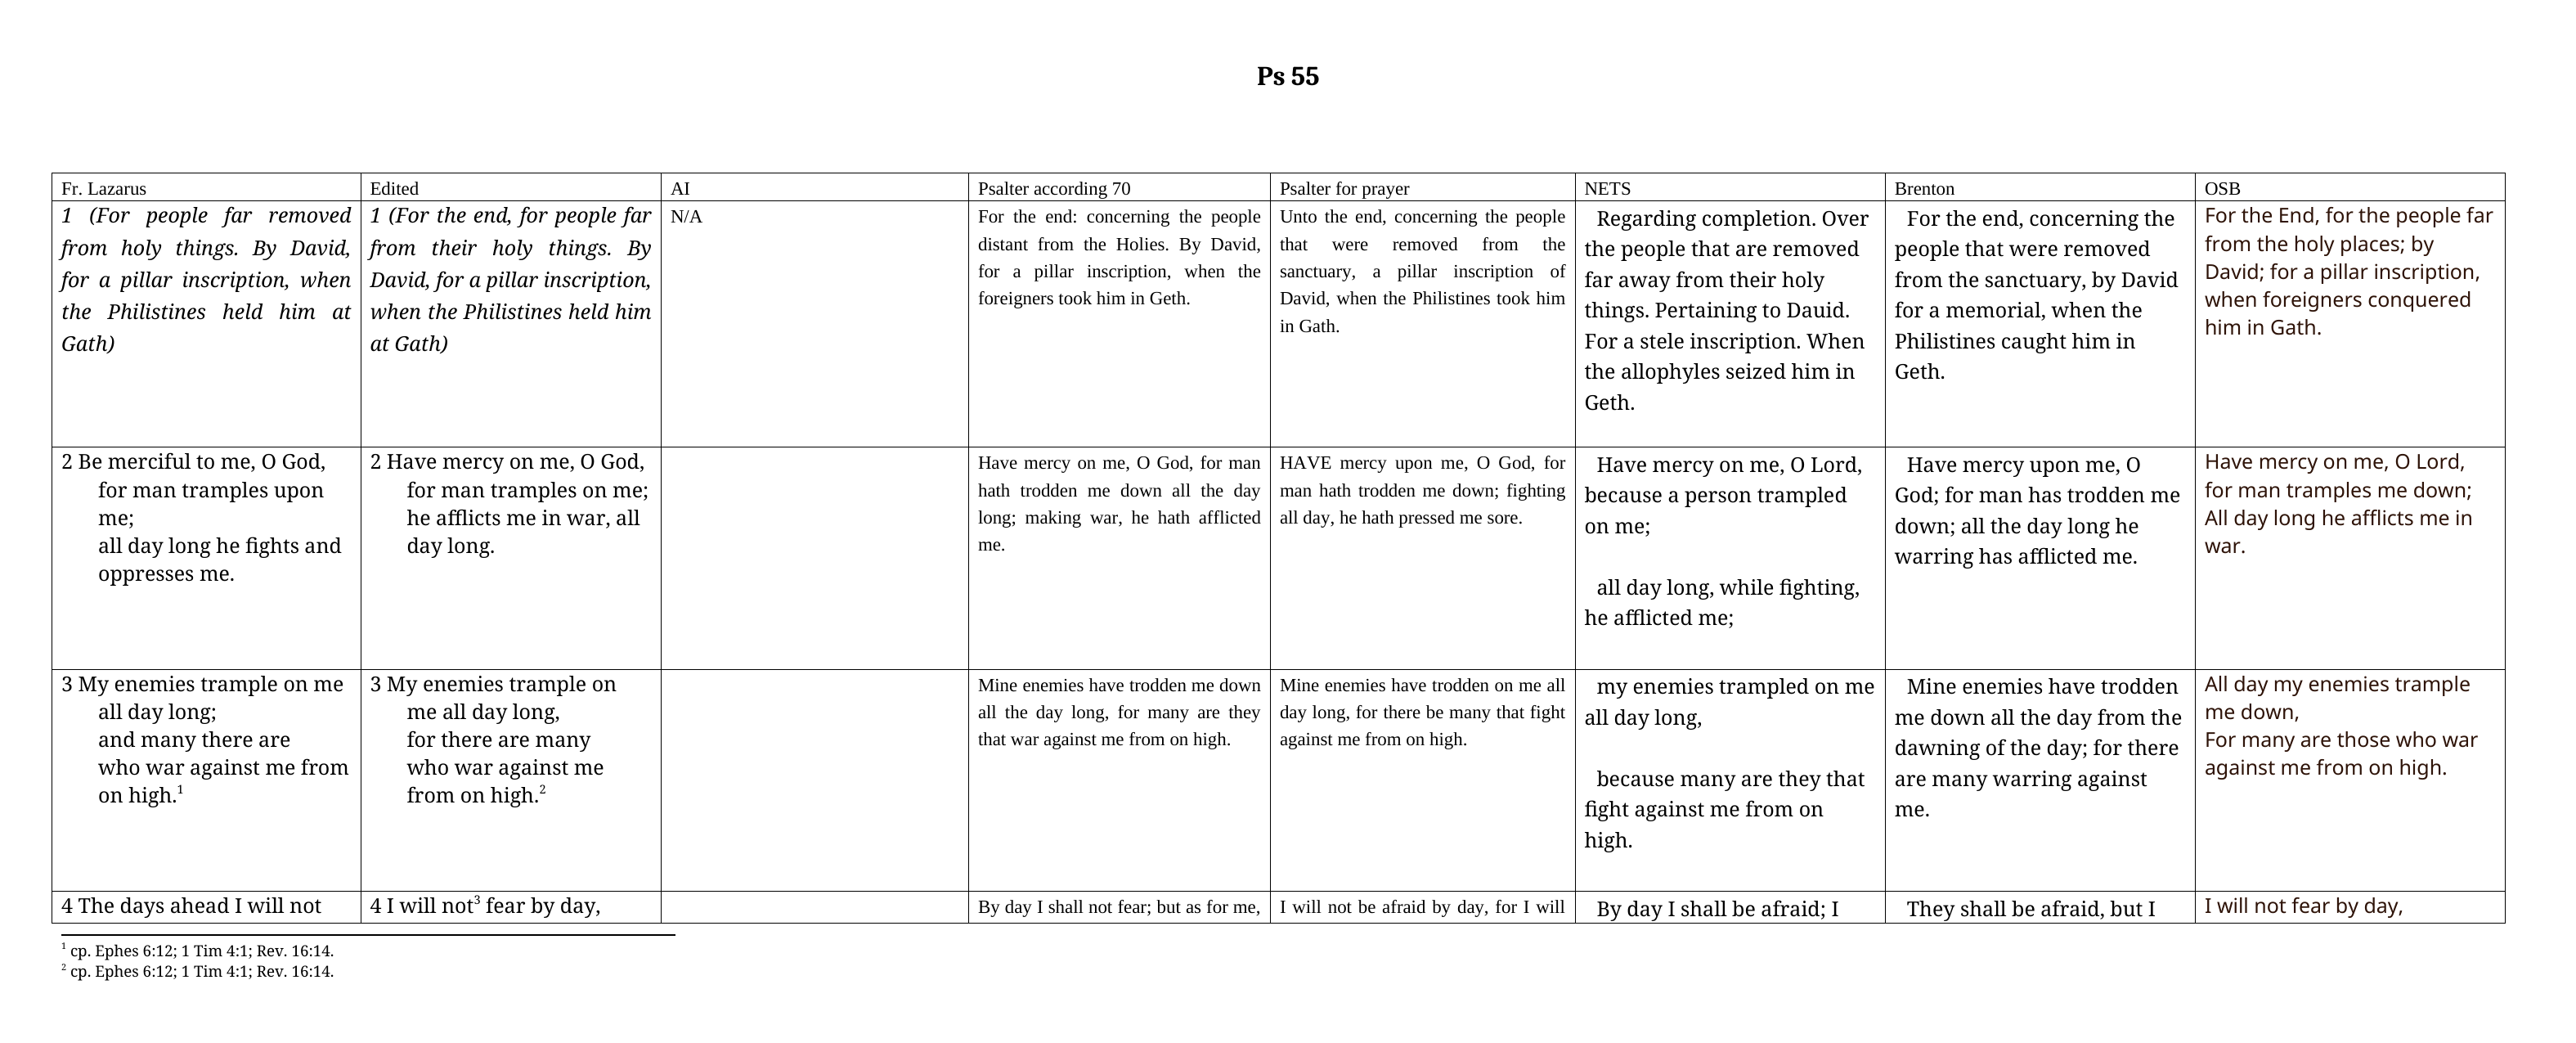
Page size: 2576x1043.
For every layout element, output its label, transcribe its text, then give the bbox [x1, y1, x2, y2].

table_cell 2 Have mercy on me, O God, for man tramples on me; he afflicts me in war, all day long. [361, 447, 661, 668]
table_header Edited [361, 173, 661, 200]
table_cell Have mercy on me, O Lord, because a person trampled on me; all day long, while fighting, he afflicted me; [1576, 447, 1885, 668]
table_cell Have mercy on me, O God, for man hath trodden me down all the day long; making war, he hath afflicted me. [969, 447, 1270, 668]
table_header AI [662, 173, 968, 200]
table_cell 3 My enemies trample on me all day long; and many there are who war against me from on high. [52, 670, 361, 891]
table_cell Have mercy upon me, O God; for man has trodden me down; all the day long he warring has afflicted me. [1886, 447, 2195, 668]
table_cell I will not fear by day, But I will hope in You. [2196, 892, 2505, 922]
table_cell Have mercy on me, O Lord, for man tramples me down; All day long he afflicts me in war. [2196, 447, 2505, 668]
table_header Psalter for prayer [1271, 173, 1575, 200]
table_header Brenton [1886, 173, 2195, 200]
table_cell my enemies trampled on me all day long, because many are they that fight against me from on high. [1576, 670, 1885, 891]
table_header Psalter according 70 [969, 173, 1270, 200]
table_header OSB [2196, 173, 2505, 200]
table_cell Unto the end, concerning the people that were removed from the sanctuary, a pillar inscription of David, when the Philistines took him in Gath. [1271, 201, 1575, 447]
table_cell 4 I will not fear by day, but I will trust in You. [361, 892, 661, 922]
table_cell [662, 892, 968, 922]
table_cell For the end, concerning the people that were removed from the sanctuary, by David for a memorial, when the Philistines caught him in Geth. [1886, 201, 2195, 447]
table_cell For the End, for the people far from the holy places; by David; for a pillar inscription, when foreigners conquered him in Gath. [2196, 201, 2505, 447]
table_cell [662, 447, 968, 668]
table_cell 1 (For people far removed from holy things. By David, for a pillar inscription, when the Philistines held him at Gath) [52, 201, 361, 447]
table_cell By day I shall not fear; but as for me, I will hope in Thee. [969, 892, 1270, 922]
table_cell [662, 670, 968, 891]
table_cell By day I shall be afraid; I [but] will hope in you. [1576, 892, 1885, 922]
table_cell HAVE mercy upon me, O God, for man hath trodden me down; fighting all day, he hath pressed me sore. [1271, 447, 1575, 668]
table_header Fr. Lazarus [52, 173, 361, 200]
table_cell Mine enemies have trodden me down all the day from the dawning of the day; for there are many warring against me. [1886, 670, 2195, 891]
table_cell For the end: concerning the people distant from the Holies. By David, for a pillar inscription, when the foreigners took him in Geth. [969, 201, 1270, 447]
table_cell N/A [662, 201, 968, 447]
table_cell Mine enemies have trodden me down all the day long, for many are they that war against me from on high. [969, 670, 1270, 891]
table_header NETS [1576, 173, 1885, 200]
table_cell Mine enemies have trodden on me all day long, for there be many that fight against me from on high. [1271, 670, 1575, 891]
table_cell 1 (For the end, for people far from their holy things. By David, for a pillar inscription, when the Philistines held him at Gath) [361, 201, 661, 447]
table_cell Regarding completion. Over the people that are removed far away from their holy things. Pertaining to Dauid. For a stele inscription. When the allophyles seized him in Geth. [1576, 201, 1885, 447]
table_cell All day my enemies trample me down, For many are those who war against me from on high. [2196, 670, 2505, 891]
table_cell I will not be afraid by day, for I will trust in Thee. [1271, 892, 1575, 922]
table_cell They shall be afraid, but I will trust in thee. [1886, 892, 2195, 922]
table_cell 2 Be merciful to me, O God, for man tramples upon me; all day long he fights and oppresses me. [52, 447, 361, 668]
table_cell 3 My enemies trample on me all day long, for there are many who war against me from on high. [361, 670, 661, 891]
subtitle Ps 55 [61, 61, 2515, 92]
table_cell 4 The days ahead I will not fear, but I will trust in You. [52, 892, 361, 922]
